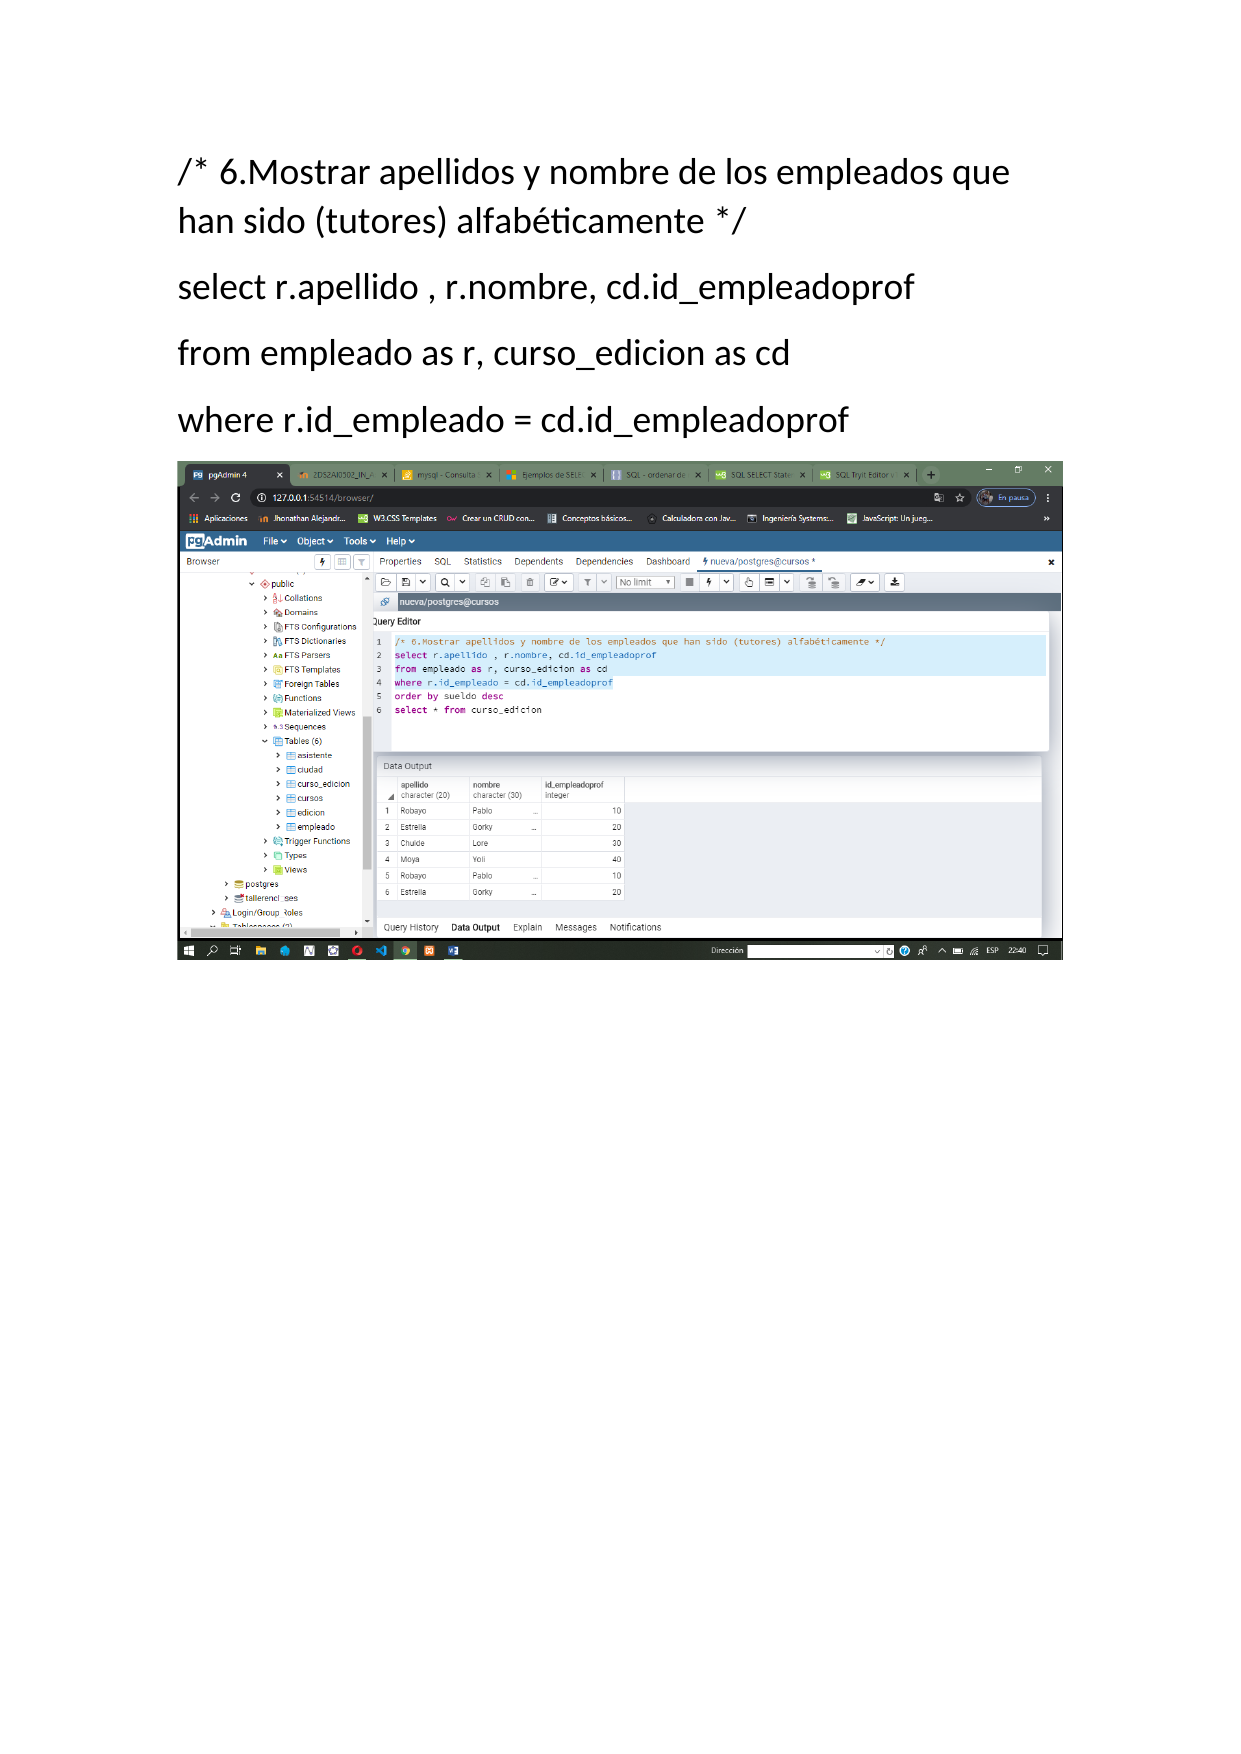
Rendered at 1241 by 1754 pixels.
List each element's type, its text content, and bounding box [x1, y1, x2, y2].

text where r.id_empleado = cd.id_empleadoprof [177, 396, 1063, 441]
text select r.apellido , r.nombre, cd.id_empleadoprof [177, 263, 1063, 309]
text from empleado as r, curso_edicion as cd [177, 329, 1063, 375]
picture [177, 461, 1063, 960]
text /* 6.Mostrar apellidos y nombre de los empleados que han sido (tutores) alfabéticamente */ [177, 148, 1063, 243]
